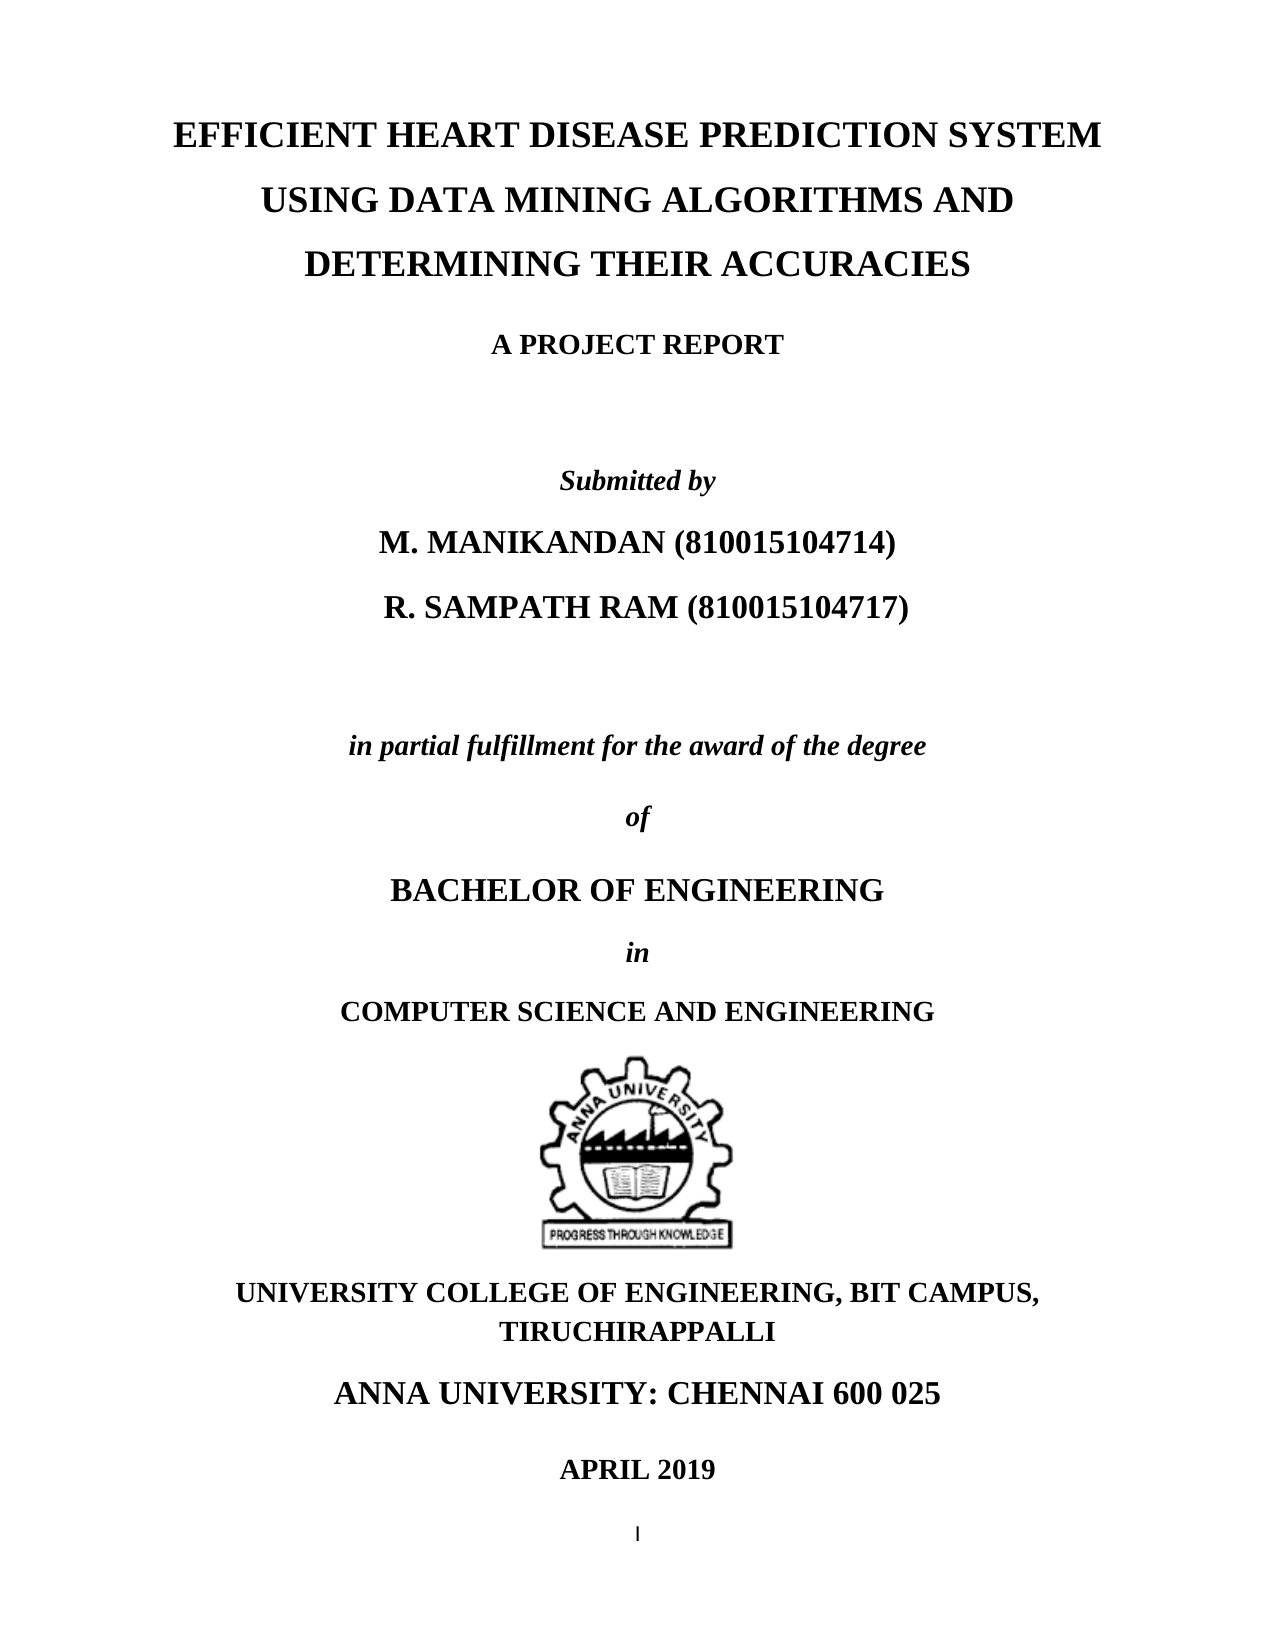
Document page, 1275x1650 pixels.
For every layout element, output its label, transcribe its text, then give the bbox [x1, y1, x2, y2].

text A PROJECT REPORT [150, 327, 1125, 361]
text Submitted by [150, 463, 1125, 496]
text ANNA UNIVERSITY: CHENNAI 600 025 [150, 1373, 1125, 1412]
text BACHELOR OF ENGINEERING [150, 870, 1125, 908]
text R. SAMPATH RAM (810015104717) [150, 587, 1125, 625]
text in partial fulfillment for the award of the degree [150, 728, 1125, 761]
text in [150, 935, 1125, 968]
text EFFICIENT HEART DISEASE PREDICTION SYSTEM USING DATA MINING ALGORITHMS AND DETERMINING THEIR ACCURACIES [150, 112, 1125, 285]
picture [506, 1053, 769, 1251]
text APRIL 2019 [150, 1452, 1125, 1485]
text UNIVERSITY COLLEGE OF ENGINEERING, BIT CAMPUS, TIRUCHIRAPPALLI [150, 1276, 1125, 1348]
text of [150, 799, 1125, 832]
text M. MANIKANDAN (810015104714) [150, 522, 1125, 560]
text COMPUTER SCIENCE AND ENGINEERING [150, 994, 1125, 1028]
